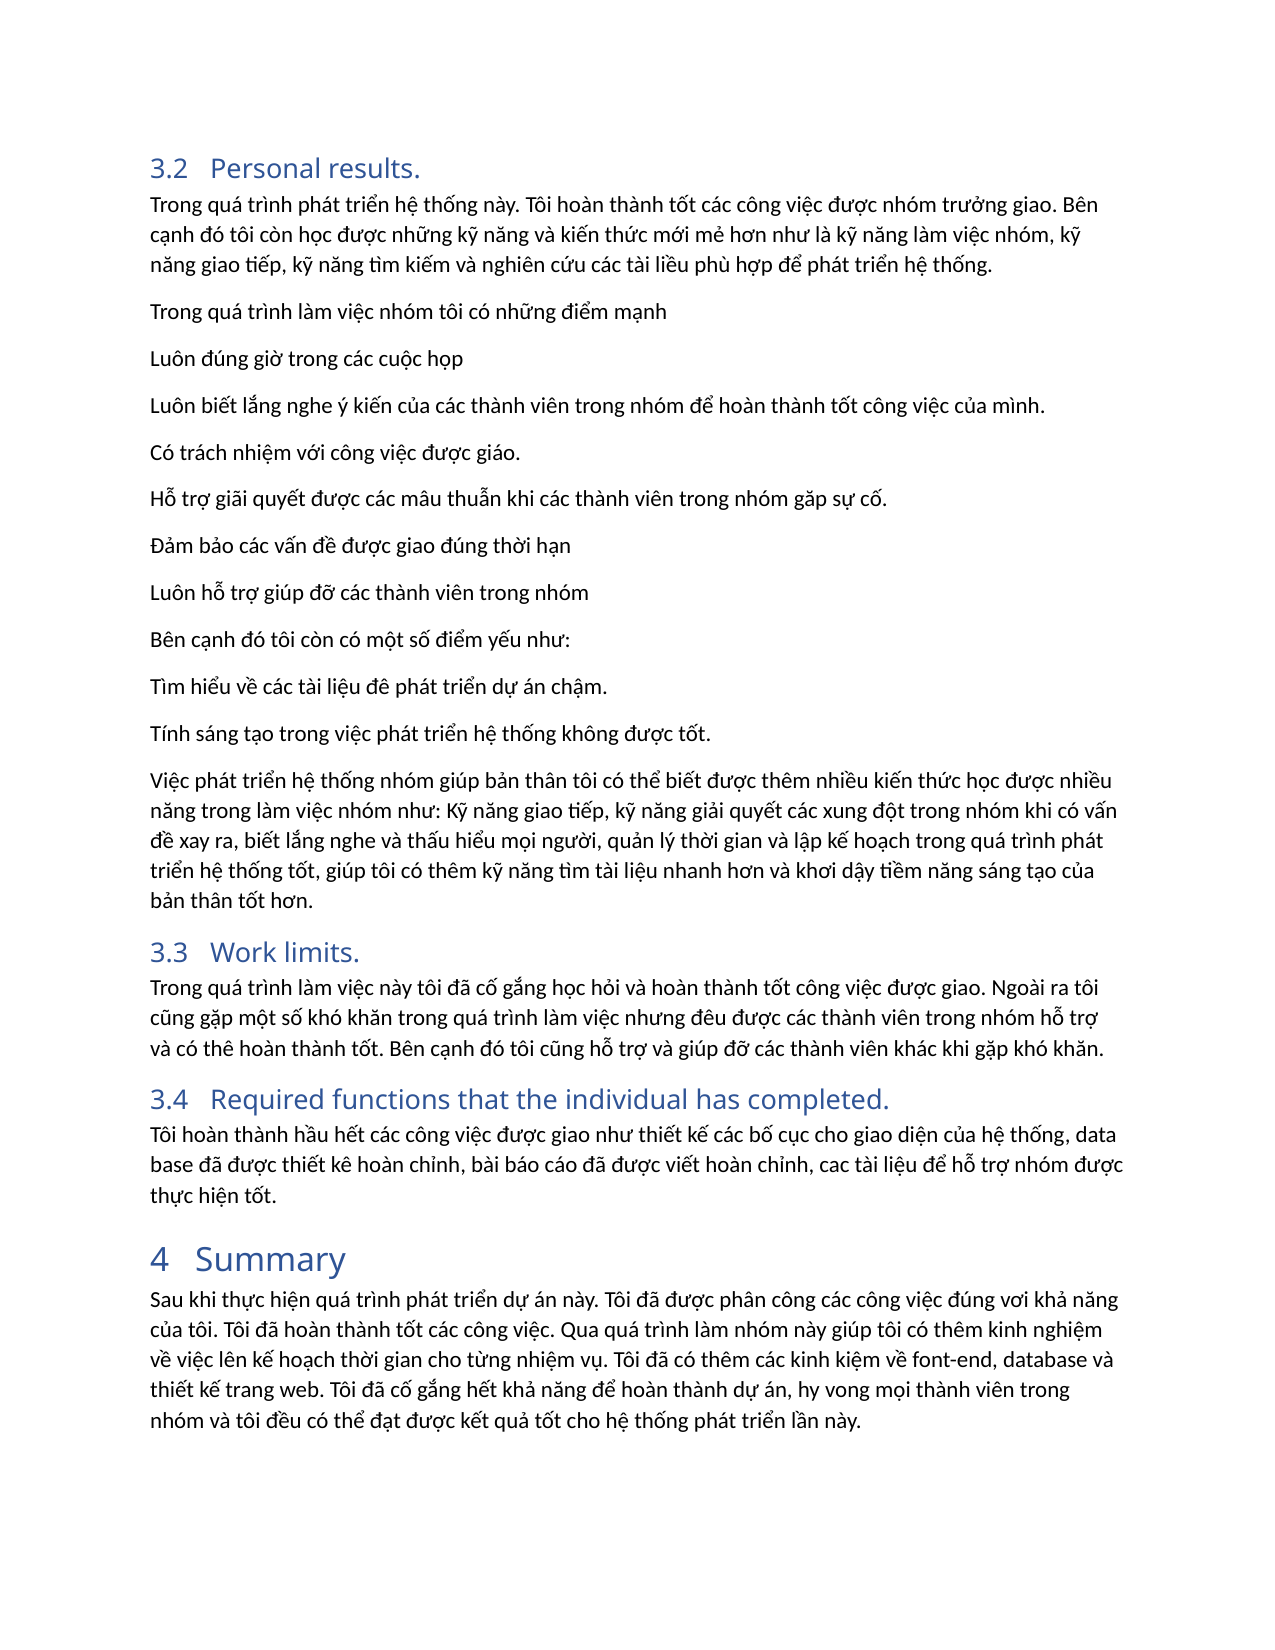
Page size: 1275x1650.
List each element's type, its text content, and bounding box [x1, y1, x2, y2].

text Trong quá trình phát triển hệ thống này. Tôi hoàn thành tốt các công việc được nhóm trưởng giao. Bên cạnh đó tôi còn học được những kỹ năng và kiến thức mới mẻ hơn như là kỹ năng làm việc nhóm, kỹ năng giao tiếp, kỹ năng tìm kiếm và nghiên cứu các tài liều phù hợp để phát triển hệ thống. [150, 190, 1125, 278]
text Tôi hoàn thành hầu hết các công việc được giao như thiết kế các bố cục cho giao diện của hệ thống, data base đã được thiết kê hoàn chỉnh, bài báo cáo đã được viết hoàn chỉnh, cac tài liệu để hỗ trợ nhóm được thực hiện tốt. [150, 1120, 1125, 1209]
text Trong quá trình làm việc này tôi đã cố gắng học hỏi và hoàn thành tốt công việc được giao. Ngoài ra tôi cũng gặp một số khó khăn trong quá trình làm việc nhưng đêu được các thành viên trong nhóm hỗ trợ và có thê hoàn thành tốt. Bên cạnh đó tôi cũng hỗ trợ và giúp đỡ các thành viên khác khi gặp khó khăn. [150, 973, 1125, 1062]
text Tìm hiểu về các tài liệu đê phát triển dự án chậm. [150, 672, 1125, 700]
subtitle Required functions that the individual has completed. [150, 1081, 1125, 1117]
text Hỗ trợ giãi quyết được các mâu thuẫn khi các thành viên trong nhóm găp sự cố. [150, 484, 1125, 513]
text Trong quá trình làm việc nhóm tôi có những điểm mạnh [150, 297, 1125, 325]
text Việc phát triển hệ thống nhóm giúp bản thân tôi có thể biết được thêm nhiều kiến thức học được nhiều năng trong làm việc nhóm như: Kỹ năng giao tiếp, kỹ năng giải quyết các xung đột trong nhóm khi có vấn đề xay ra, biết lắng nghe và thấu hiểu mọi người, quản lý thời gian và lập kế hoạch trong quá trình phát triển hệ thống tốt, giúp tôi có thêm kỹ năng tìm tài liệu nhanh hơn và khơi dậy tiềm năng sáng tạo của bản thân tốt hơn. [150, 766, 1125, 915]
text Luôn biết lắng nghe ý kiến của các thành viên trong nhóm để hoàn thành tốt công việc của mình. [150, 391, 1125, 419]
subtitle Summary [150, 1236, 1125, 1281]
subtitle Work limits. [150, 933, 1125, 970]
text Luôn đúng giờ trong các cuộc họp [150, 344, 1125, 372]
text Có trách nhiệm với công việc được giáo. [150, 438, 1125, 466]
text Luôn hỗ trợ giúp đỡ các thành viên trong nhóm [150, 578, 1125, 606]
text Bên cạnh đó tôi còn có một số điểm yếu như: [150, 625, 1125, 653]
text Sau khi thực hiện quá trình phát triển dự án này. Tôi đã được phân công các công việc đúng vơi khả năng của tôi. Tôi đã hoàn thành tốt các công việc. Qua quá trình làm nhóm này giúp tôi có thêm kinh nghiệm về việc lên kế hoạch thời gian cho từng nhiệm vụ. Tôi đã có thêm các kinh kiệm về font-end, database và thiết kế trang web. Tôi đã cố gắng hết khả năng để hoàn thành dự án, hy vong mọi thành viên trong nhóm và tôi đều có thể đạt được kết quả tốt cho hệ thống phát triển lần này. [150, 1285, 1125, 1434]
text Đảm bảo các vấn đề được giao đúng thời hạn [150, 531, 1125, 559]
subtitle Personal results. [150, 150, 1125, 187]
text Tính sáng tạo trong việc phát triển hệ thống không được tốt. [150, 719, 1125, 747]
